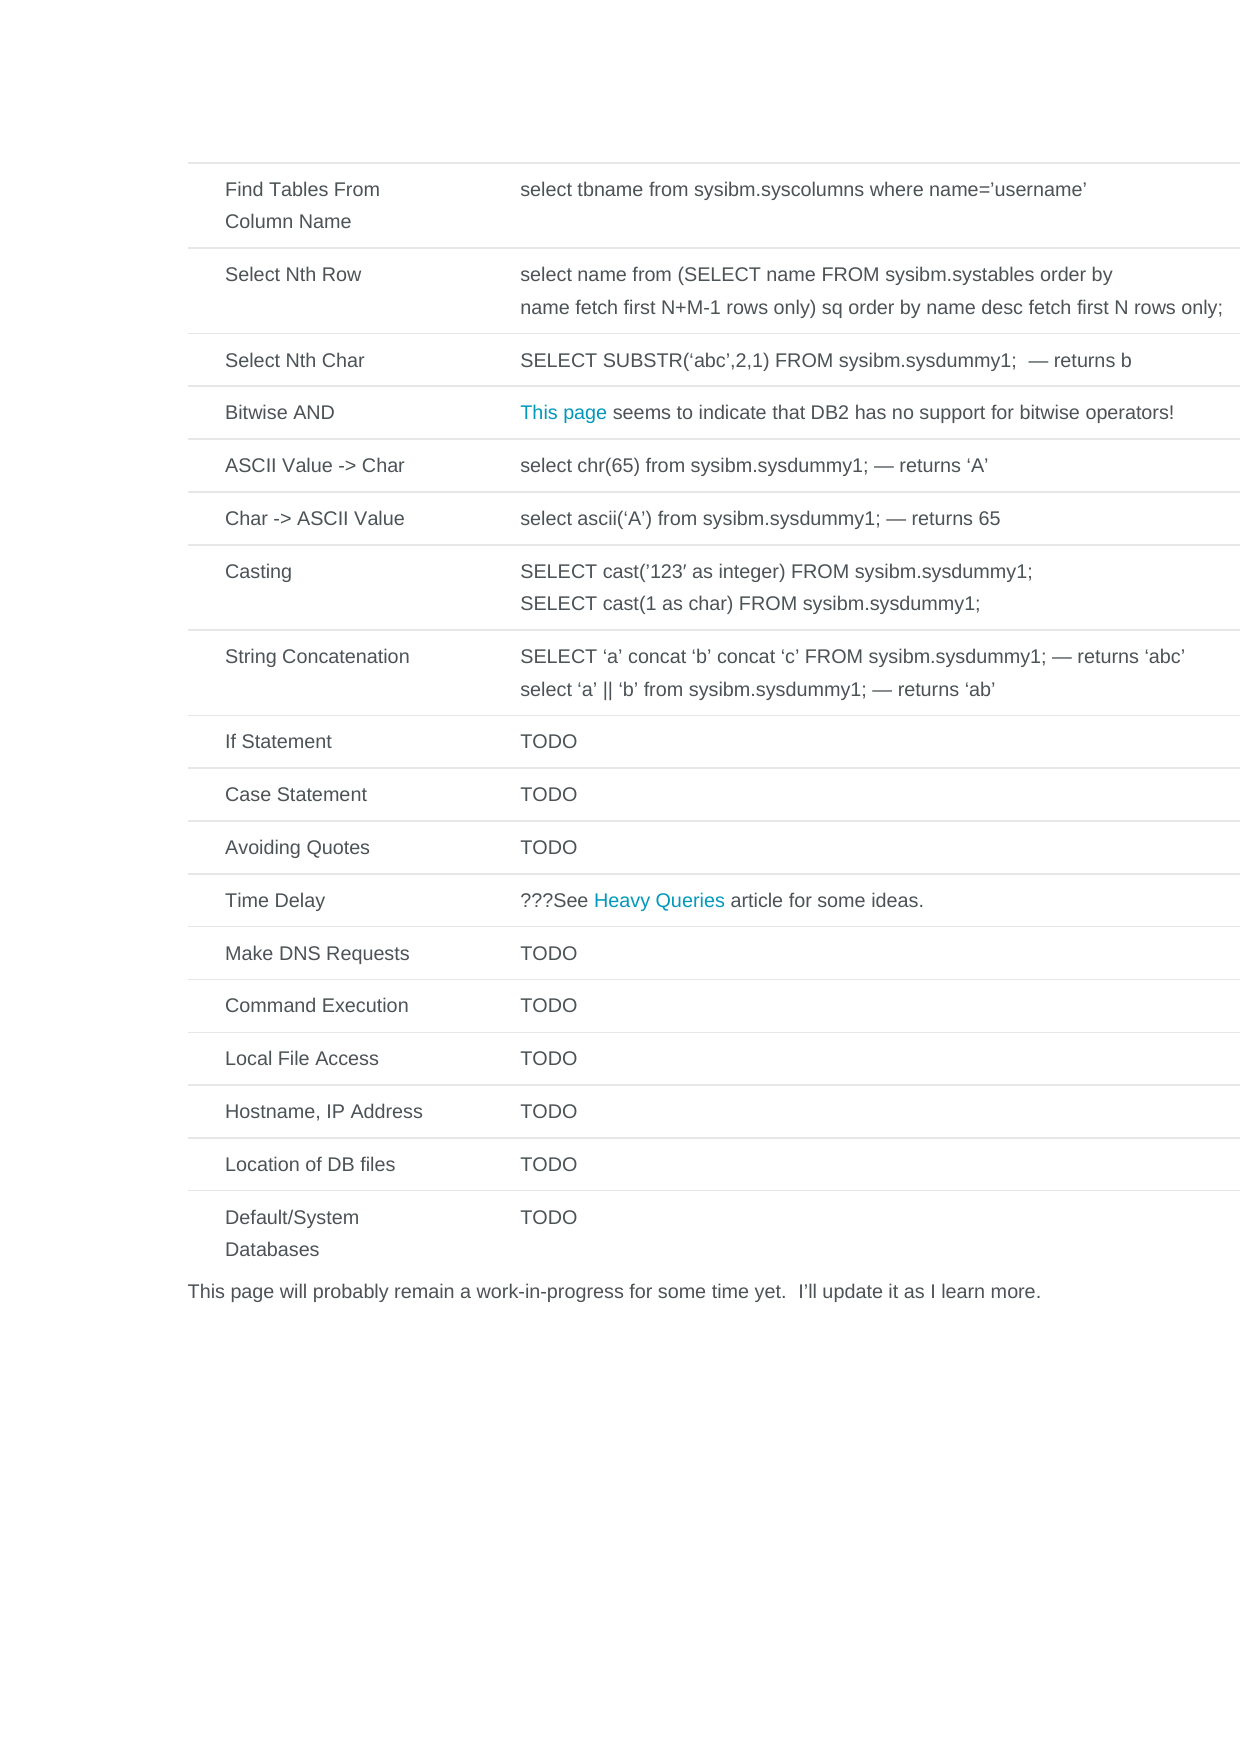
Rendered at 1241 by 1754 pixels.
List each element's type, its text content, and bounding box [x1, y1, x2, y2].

table_cell String Concatenation [188, 631, 483, 714]
table_cell ???See Heavy Queries article for some ideas. [483, 875, 1240, 926]
table_cell Time Delay [188, 875, 483, 926]
table_cell TODO [483, 980, 1240, 1031]
table_cell select ascii(‘A’) from sysibm.sysdummy1; — returns 65 [483, 493, 1240, 544]
table_cell TODO [483, 1191, 1240, 1275]
table_cell Select Nth Char [188, 334, 483, 385]
table_cell ASCII Value -> Char [188, 440, 483, 491]
table_cell select name from (SELECT name FROM sysibm.systables order by name fetch first N+M-1 rows only) sq order by name desc fetch first N rows only; [483, 249, 1240, 333]
table_cell TODO [483, 769, 1240, 820]
table_cell TODO [483, 716, 1240, 767]
text This page will probably remain a work-in-progress for some time yet. I’ll update it as I learn more. [187, 1275, 1053, 1308]
table_cell Make DNS Requests [188, 927, 483, 978]
table_cell TODO [483, 1033, 1240, 1084]
table_cell TODO [483, 822, 1240, 873]
table_cell Avoiding Quotes [188, 822, 483, 873]
table_cell Hostname, IP Address [188, 1086, 483, 1137]
table_cell Casting [188, 546, 483, 629]
table_cell Local File Access [188, 1033, 483, 1084]
table_cell Find Tables From Column Name [188, 164, 483, 247]
table_cell select chr(65) from sysibm.sysdummy1; — returns ‘A’ [483, 440, 1240, 491]
table_cell TODO [483, 1086, 1240, 1137]
table_cell Char -> ASCII Value [188, 493, 483, 544]
table_cell Command Execution [188, 980, 483, 1031]
table_cell Default/System Databases [188, 1191, 483, 1275]
table_cell Bitwise AND [188, 387, 483, 438]
table_cell select tbname from sysibm.syscolumns where name=’username’ [483, 164, 1240, 247]
table_cell This page seems to indicate that DB2 has no support for bitwise operators! [483, 387, 1240, 438]
table_cell Location of DB files [188, 1139, 483, 1190]
table_cell Case Statement [188, 769, 483, 820]
table_cell If Statement [188, 716, 483, 767]
table_cell TODO [483, 1139, 1240, 1190]
table_cell SELECT ‘a’ concat ‘b’ concat ‘c’ FROM sysibm.sysdummy1; — returns ‘abc’ select ‘a’ || ‘b’ from sysibm.sysdummy1; — returns ‘ab’ [483, 631, 1240, 714]
table_cell SELECT cast(’123′ as integer) FROM sysibm.sysdummy1; SELECT cast(1 as char) FROM sysibm.sysdummy1; [483, 546, 1240, 629]
table_cell SELECT SUBSTR(‘abc’,2,1) FROM sysibm.sysdummy1; — returns b [483, 334, 1240, 385]
table_cell Select Nth Row [188, 249, 483, 333]
table_cell TODO [483, 927, 1240, 978]
